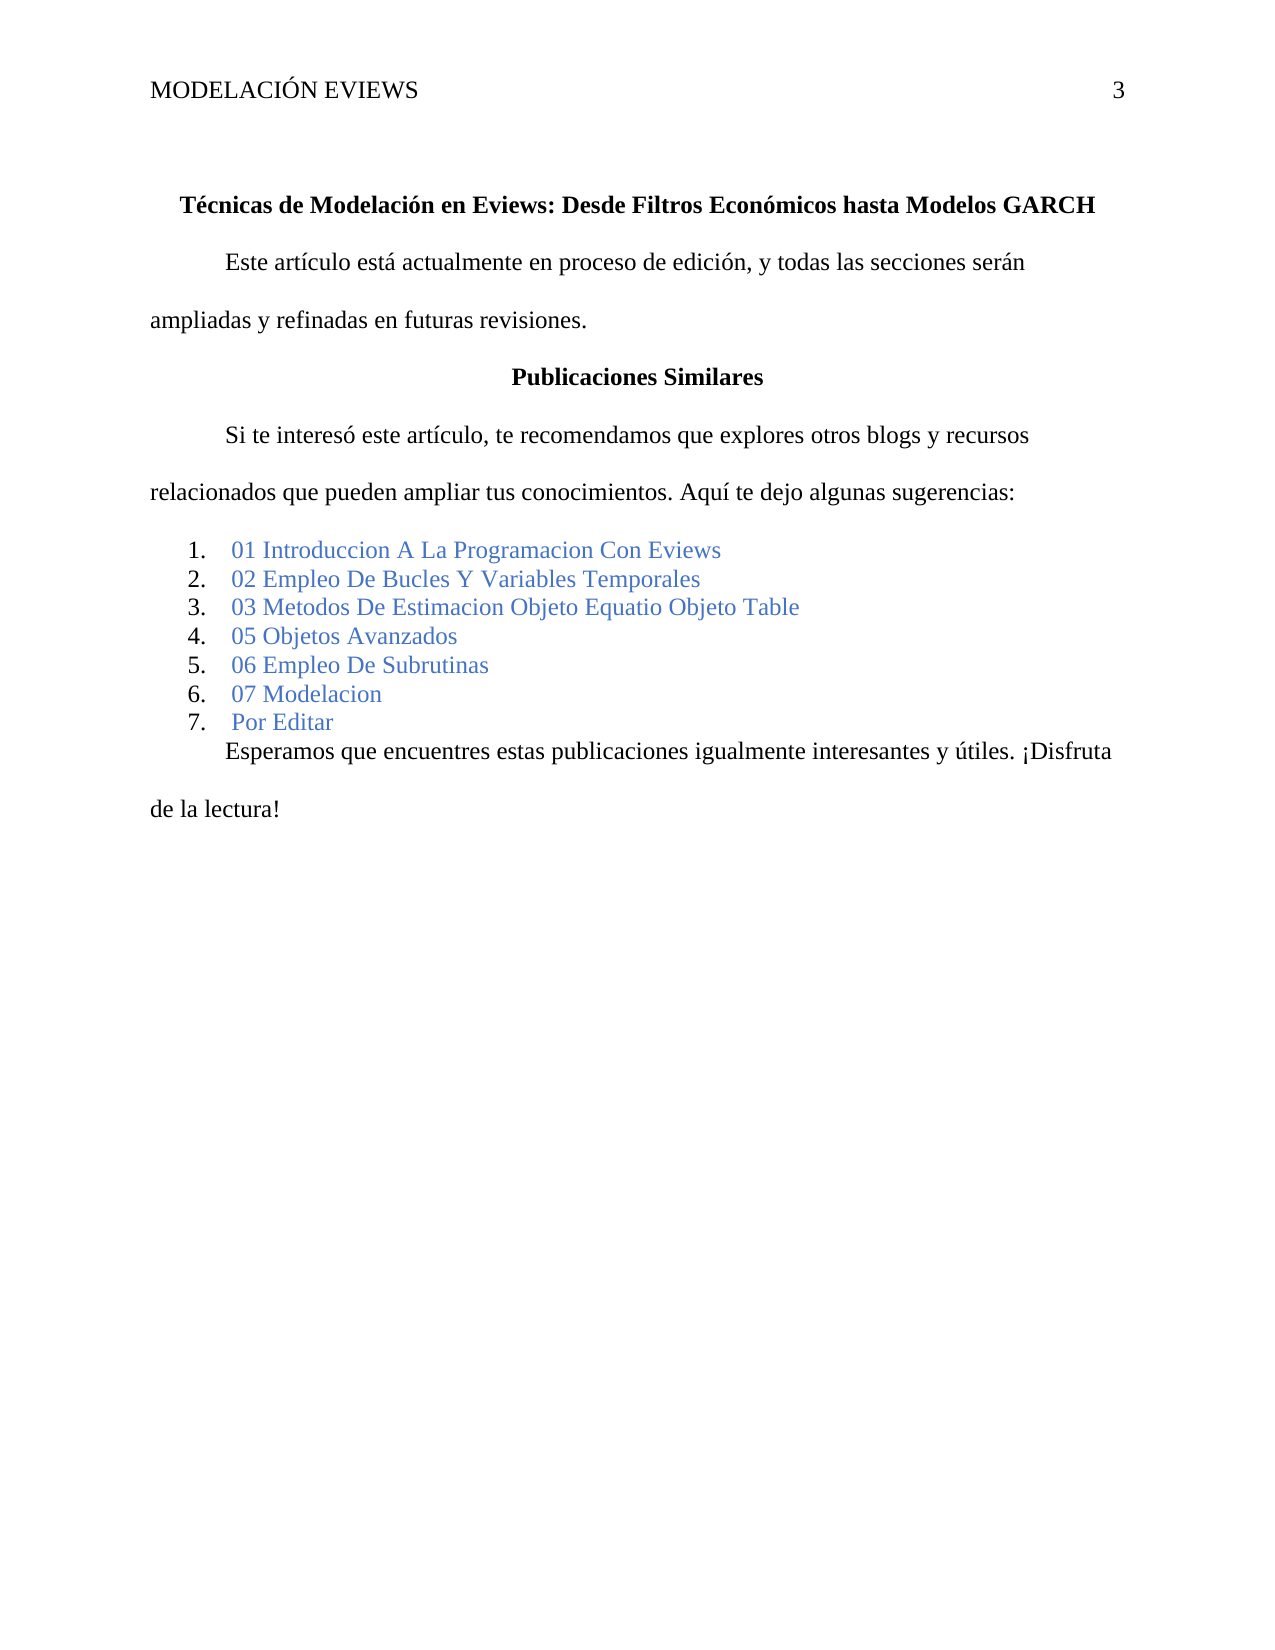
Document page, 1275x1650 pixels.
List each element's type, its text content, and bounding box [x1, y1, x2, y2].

list 05 Objetos Avanzados [187, 621, 1125, 650]
subtitle Publicaciones Similares [150, 362, 1125, 391]
list 06 Empleo De Subrutinas [187, 650, 1125, 679]
text Si te interesó este artículo, te recomendamos que explores otros blogs y recursos relacionados que pueden ampliar tus conocimientos. Aquí te dejo algunas sugerencias: [150, 420, 1125, 506]
text Este artículo está actualmente en proceso de edición, y todas las secciones serán ampliadas y refinadas en futuras revisiones. [150, 247, 1125, 334]
list 01 Introduccion A La Programacion Con Eviews [187, 535, 1125, 564]
subtitle Técnicas de Modelación en Eviews: Desde Filtros Económicos hasta Modelos GARCH [150, 190, 1125, 219]
list 02 Empleo De Bucles Y Variables Temporales [187, 564, 1125, 592]
list 03 Metodos De Estimacion Objeto Equatio Objeto Table [187, 592, 1125, 621]
list 07 Modelacion [187, 679, 1125, 707]
text Esperamos que encuentres estas publicaciones igualmente interesantes y útiles. ¡Disfruta de la lectura! [150, 736, 1125, 822]
list Por Editar [187, 707, 1125, 736]
